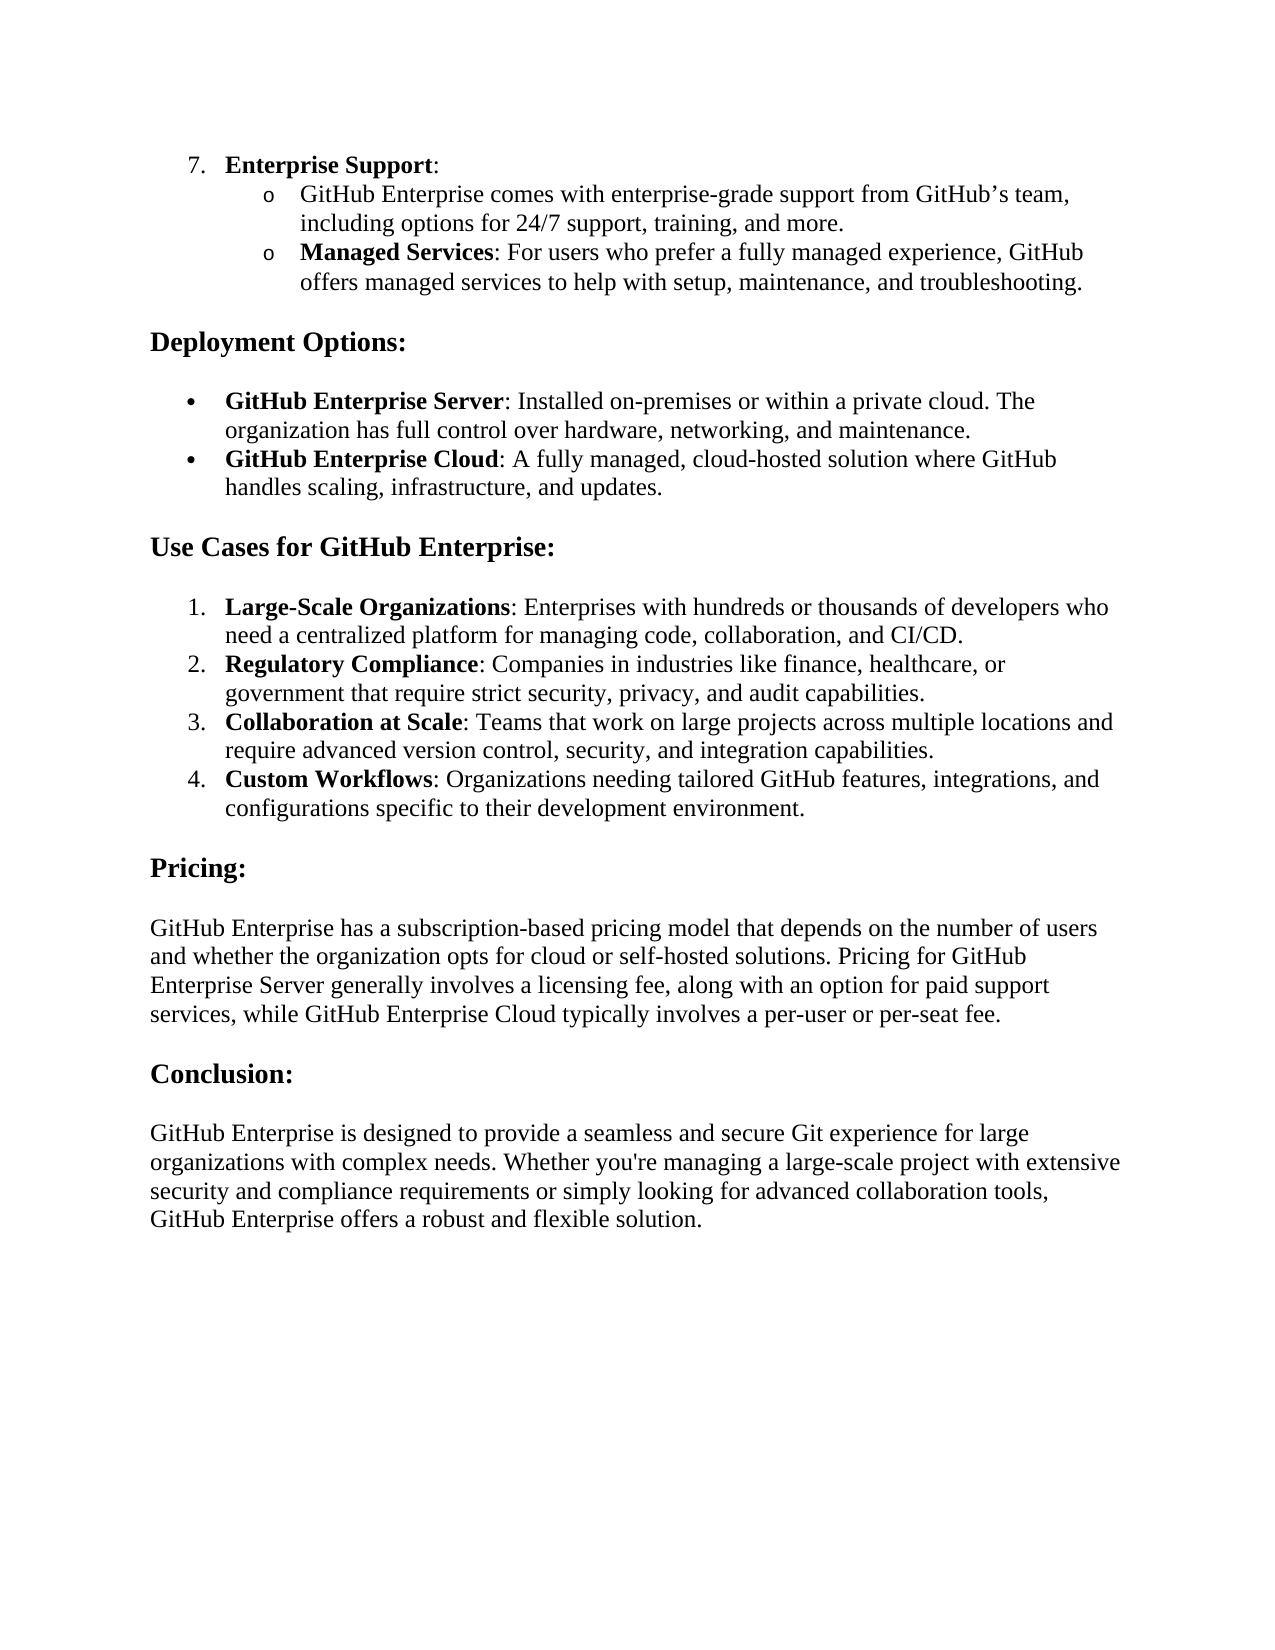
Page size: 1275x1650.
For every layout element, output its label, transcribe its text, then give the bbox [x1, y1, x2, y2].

list GitHub Enterprise Server: Installed on-premises or within a private cloud. The organization has full control over hardware, networking, and maintenance. [187, 386, 1125, 444]
text GitHub Enterprise has a subscription-based pricing model that depends on the number of users and whether the organization opts for cloud or self-hosted solutions. Pricing for GitHub Enterprise Server generally involves a licensing fee, along with an option for paid support services, while GitHub Enterprise Cloud typically involves a per-user or per-seat fee. [150, 913, 1125, 1028]
list GitHub Enterprise comes with enterprise-grade support from GitHub’s team, including options for 24/7 support, training, and more. [262, 179, 1125, 237]
text Deployment Options: [150, 324, 1125, 357]
list Custom Workflows: Organizations needing tailored GitHub features, integrations, and configurations specific to their development environment. [187, 764, 1125, 822]
text Pricing: [150, 851, 1125, 883]
text Use Cases for GitHub Enterprise: [150, 530, 1125, 563]
list Large-Scale Organizations: Enterprises with hundreds or thousands of developers who need a centralized platform for managing code, collaboration, and CI/CD. [187, 592, 1125, 649]
text Conclusion: [150, 1057, 1125, 1089]
list Enterprise Support: [187, 150, 1125, 179]
list GitHub Enterprise Cloud: A fully managed, cloud-hosted solution where GitHub handles scaling, infrastructure, and updates. [187, 444, 1125, 501]
text GitHub Enterprise is designed to provide a seamless and secure Git experience for large organizations with complex needs. Whether you're managing a large-scale project with extensive security and compliance requirements or simply looking for advanced collaboration tools, GitHub Enterprise offers a robust and flexible solution. [150, 1118, 1125, 1233]
list Collaboration at Scale: Teams that work on large projects across multiple locations and require advanced version control, security, and integration capabilities. [187, 707, 1125, 764]
list Regulatory Compliance: Companies in industries like finance, healthcare, or government that require strict security, privacy, and audit capabilities. [187, 649, 1125, 707]
list Managed Services: For users who prefer a fully managed experience, GitHub offers managed services to help with setup, maintenance, and troubleshooting. [262, 237, 1125, 295]
